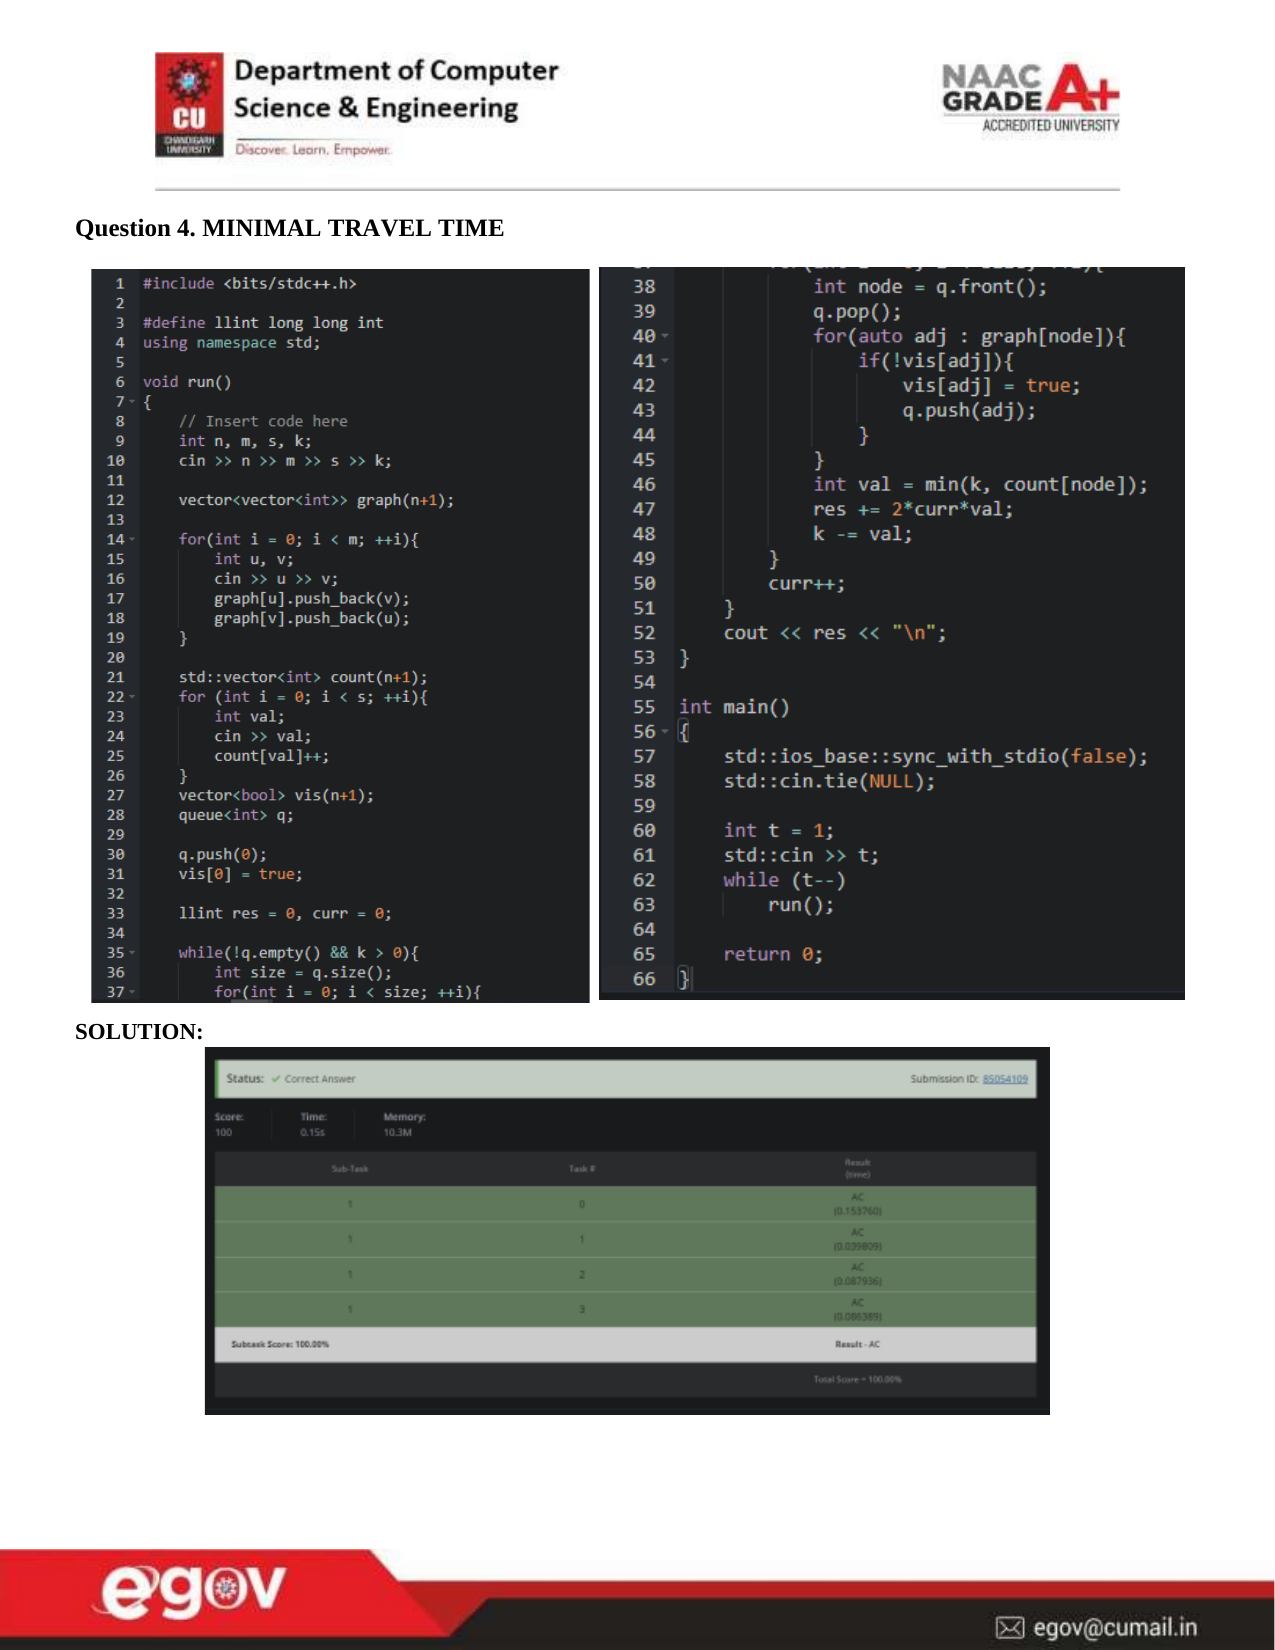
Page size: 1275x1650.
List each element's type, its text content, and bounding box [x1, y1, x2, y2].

picture [599, 267, 1185, 1000]
picture [91, 269, 590, 1003]
picture [0, 1549, 1275, 1650]
picture [204, 1047, 1050, 1415]
text Question 4. MINIMAL TRAVEL TIME [75, 213, 1217, 242]
picture [155, 52, 1121, 191]
